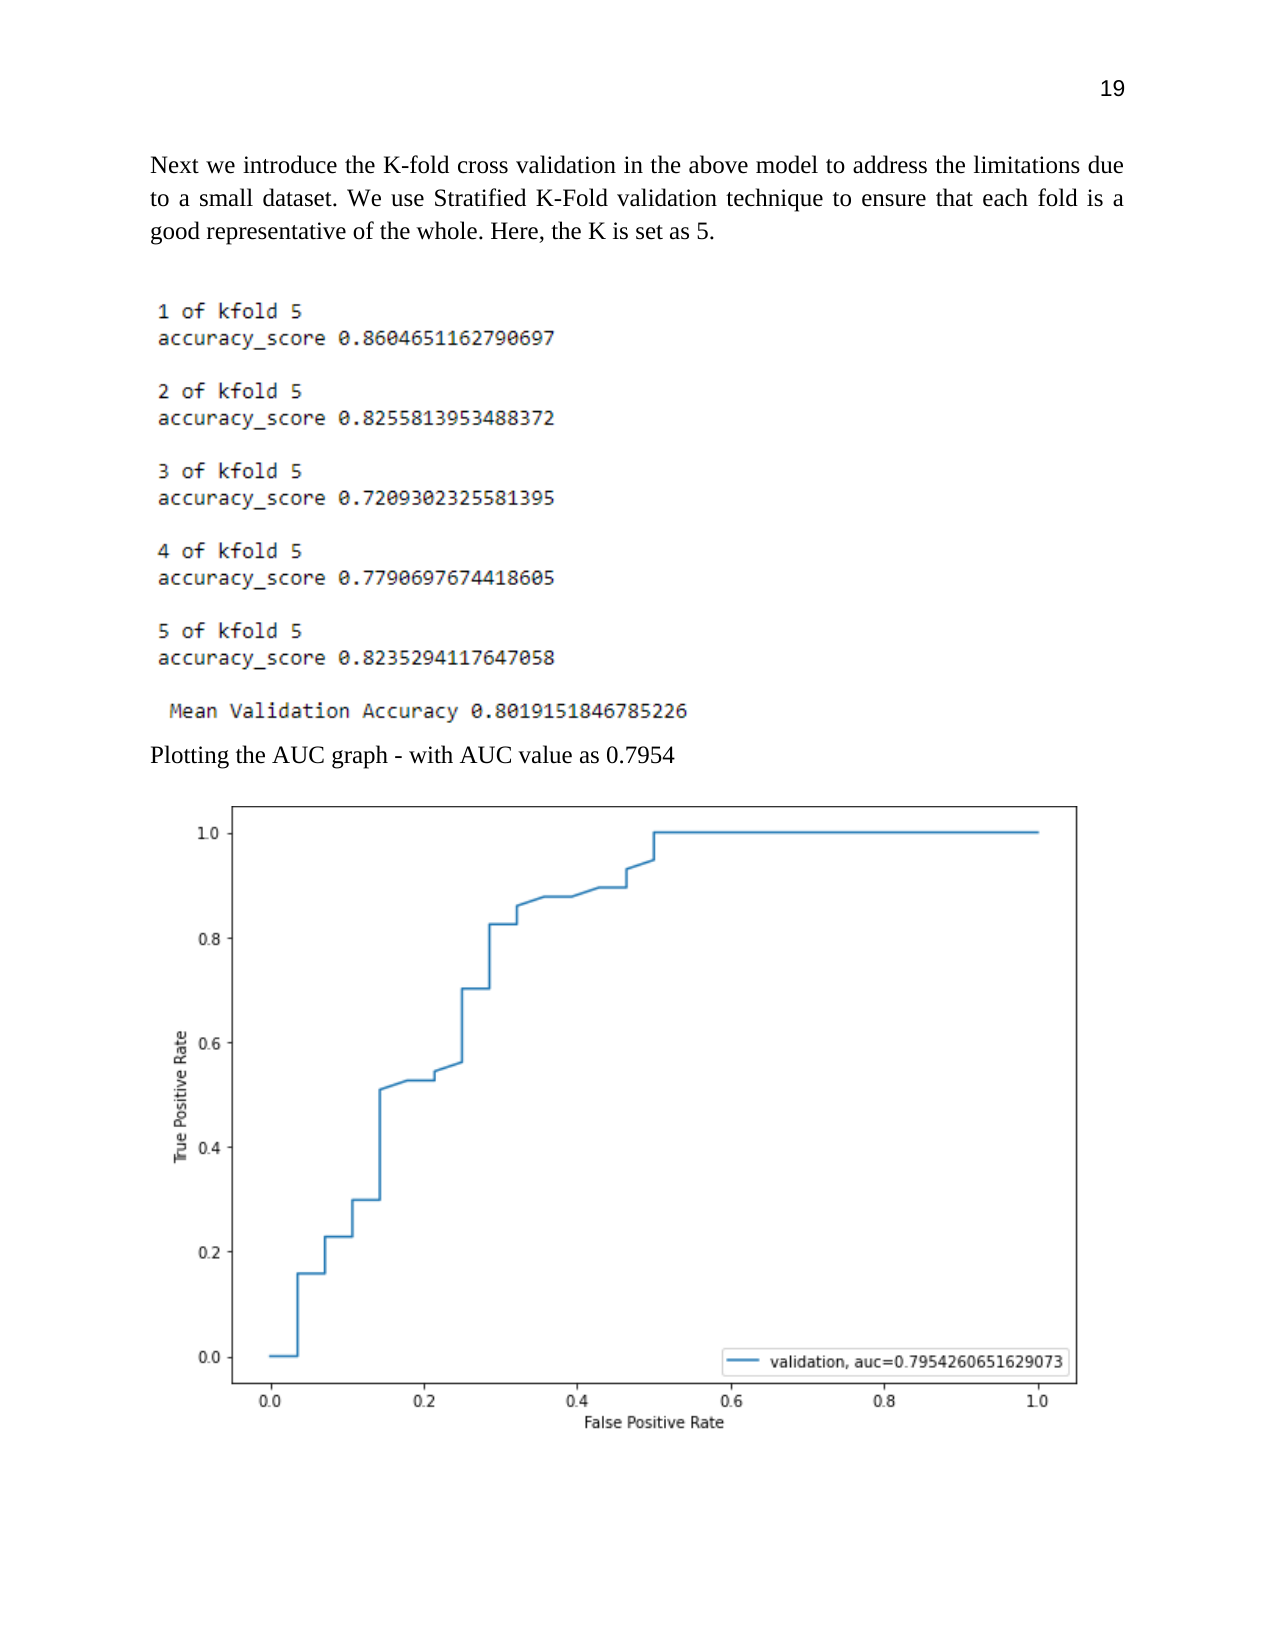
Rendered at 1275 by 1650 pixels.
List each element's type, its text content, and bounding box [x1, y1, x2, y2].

picture [150, 806, 1125, 1442]
text Next we introduce the K-fold cross validation in the above model to address the limitations due to a small dataset. We use Stratified K-Fold validation technique to ensure that each fold is a good representative of the whole. Here, the K is set as 5. [150, 150, 1125, 245]
picture [150, 282, 710, 737]
text Plotting the AUC graph - with AUC value as 0.7954 [150, 741, 1125, 769]
